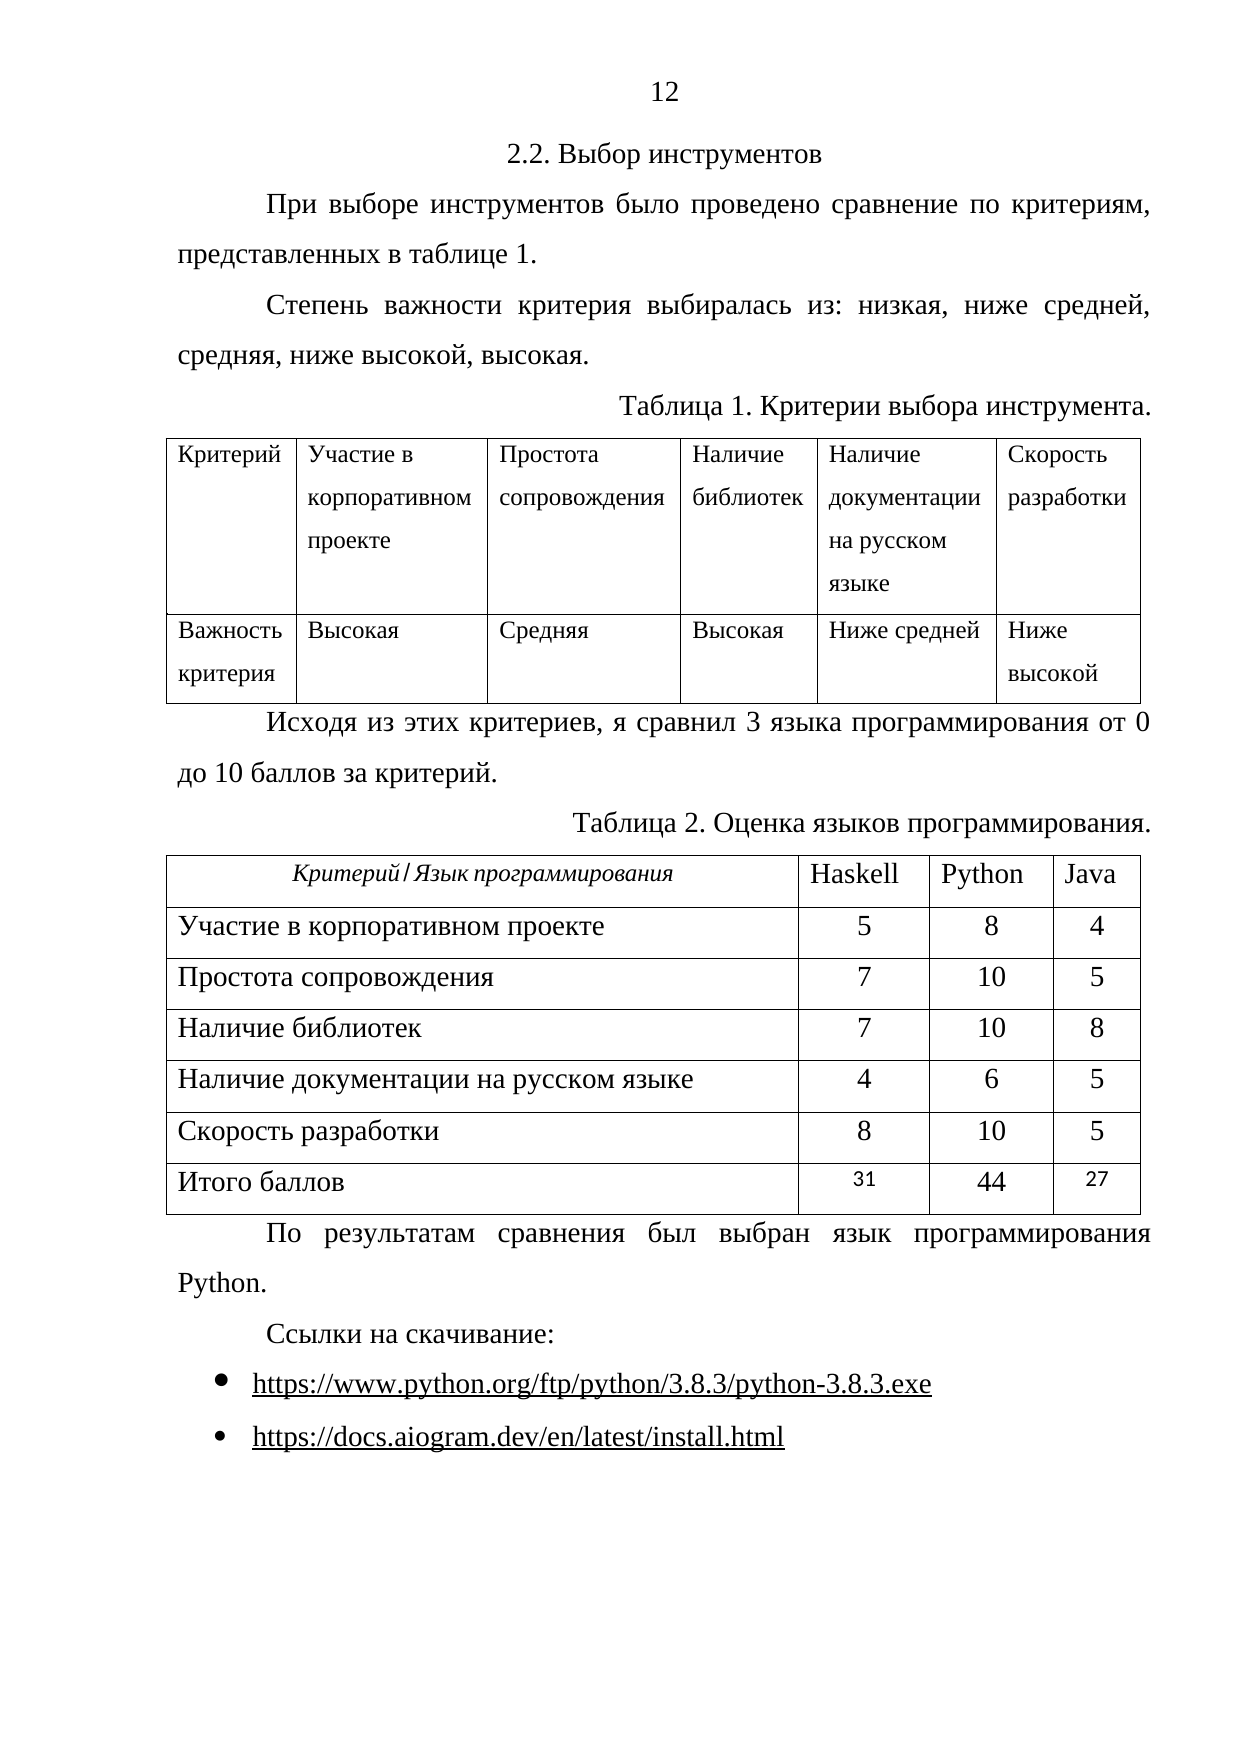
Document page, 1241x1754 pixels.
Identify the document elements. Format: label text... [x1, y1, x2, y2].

table_cell Итого баллов [167, 1164, 798, 1214]
table_header Участие в корпоративном проекте [297, 439, 487, 614]
table_cell 5 [1054, 1113, 1140, 1163]
table_cell 7 [799, 959, 929, 1009]
table_cell 8 [1054, 1010, 1140, 1060]
table_cell Наличие библиотек [167, 1010, 798, 1060]
table_header Скорость разработки [997, 439, 1140, 614]
table_header Наличие документации на русском языке [818, 439, 996, 614]
table_cell Ниже высокой [997, 615, 1140, 703]
table_cell 7 [799, 1010, 929, 1060]
list https://www.python.org/ftp/python/3.8.3/python-3.8.3.exe [215, 1366, 1152, 1401]
table_cell Простота сопровождения [167, 959, 798, 1009]
table_header Haskell [799, 856, 929, 907]
table_cell Высокая [681, 615, 817, 703]
table_cell 8 [930, 908, 1053, 958]
table_header Критерий [167, 439, 296, 614]
table_cell 5 [1054, 1061, 1140, 1112]
table_cell 4 [1054, 908, 1140, 958]
subtitle 2.2. Выбор инструментов [177, 136, 1152, 169]
table_cell Ниже средней [818, 615, 996, 703]
table_header Java [1054, 856, 1140, 907]
table_cell 27 [1054, 1164, 1140, 1214]
text Исходя из этих критериев, я сравнил 3 языка программирования от 0 до 10 баллов за критерий. [177, 704, 1152, 788]
table_cell Высокая [297, 615, 487, 703]
table_cell 5 [799, 908, 929, 958]
table_cell Скорость разработки [167, 1113, 798, 1163]
text При выборе инструментов было проведено сравнение по критериям, представленных в таблице 1. [177, 186, 1152, 270]
table_header Наличие библиотек [681, 439, 817, 614]
table_header Простота сопровождения [488, 439, 680, 614]
table_header [167, 856, 798, 907]
text Таблица 1. Критерии выбора инструмента. [177, 388, 1152, 421]
table_cell 5 [1054, 959, 1140, 1009]
table_cell 4 [799, 1061, 929, 1112]
table_cell 31 [799, 1164, 929, 1214]
table_cell Участие в корпоративном проекте [167, 908, 798, 958]
table_cell 10 [930, 959, 1053, 1009]
table_cell 10 [930, 1010, 1053, 1060]
table_header Python [930, 856, 1053, 907]
text Степень важности критерия выбиралась из: низкая, ниже средней, средняя, ниже высокой, высокая. [177, 287, 1152, 371]
list https://docs.aiogram.dev/en/latest/install.html [215, 1419, 1152, 1453]
table_cell Средняя [488, 615, 680, 703]
text Ссылки на скачивание: [177, 1316, 1152, 1349]
table_cell Важность критерия [167, 615, 296, 703]
table_cell 10 [930, 1113, 1053, 1163]
table_cell 6 [930, 1061, 1053, 1112]
text По результатам сравнения был выбран язык программирования Python. [177, 1215, 1152, 1299]
table_cell 8 [799, 1113, 929, 1163]
table_cell Наличие документации на русском языке [167, 1061, 798, 1112]
table_cell 44 [930, 1164, 1053, 1214]
text Таблица 2. Оценка языков программирования. [177, 805, 1152, 838]
